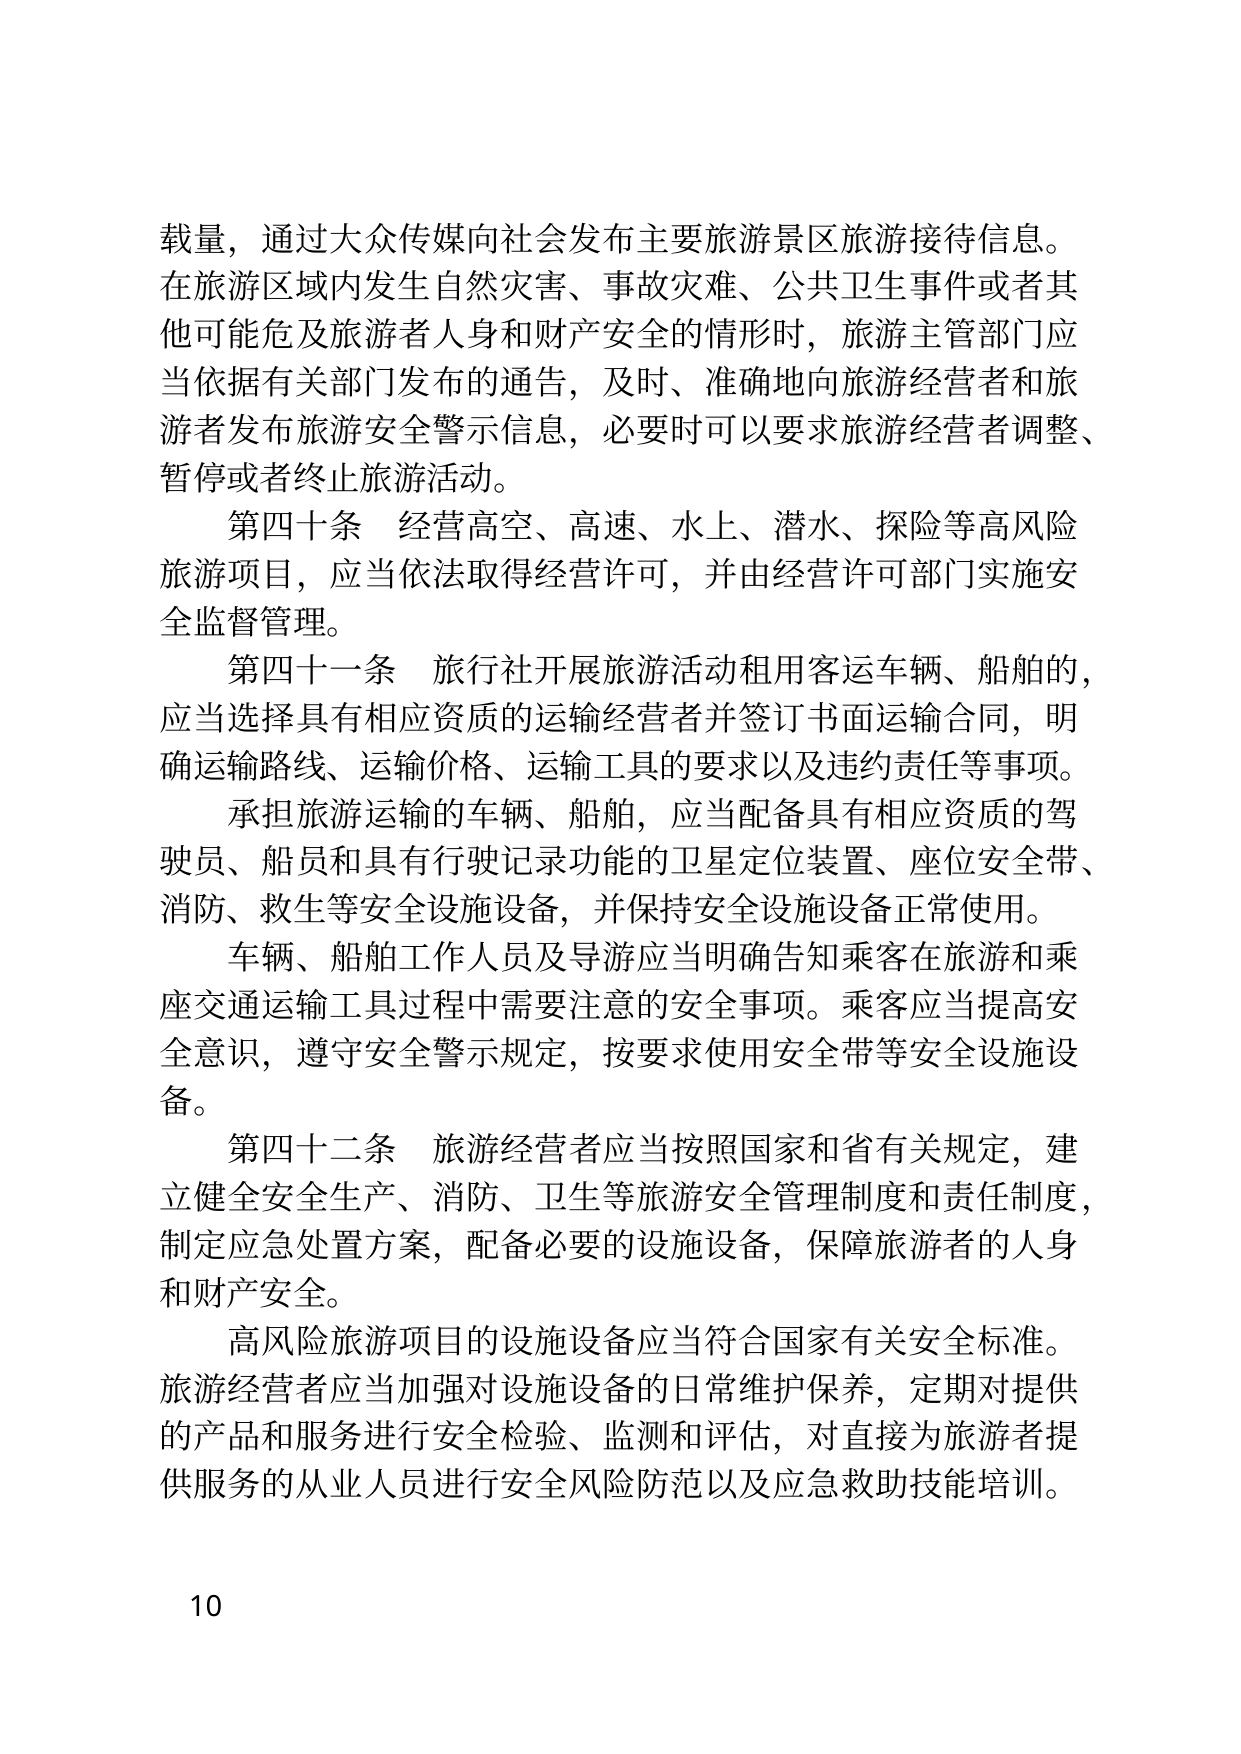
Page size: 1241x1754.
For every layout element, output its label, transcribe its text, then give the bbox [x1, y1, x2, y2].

text 车辆、船舶工作人员及导游应当明确告知乘客在旅游和乘座交通运输工具过程中需要注意的安全事项。乘客应当提高安全意识，遵守安全警示规定，按要求使用安全带等安全设施设备。 [159, 931, 1081, 1123]
text 第四十二条 旅游经营者应当按照国家和省有关规定，建立健全安全生产、消防、卫生等旅游安全管理制度和责任制度，制定应急处置方案，配备必要的设施设备，保障旅游者的人身和财产安全。 [159, 1123, 1081, 1315]
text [159, 213, 1081, 500]
text 承担旅游运输的车辆、船舶，应当配备具有相应资质的驾驶员、船员和具有行驶记录功能的卫星定位装置、座位安全带、消防、救生等安全设施设备，并保持安全设施设备正常使用。 [159, 788, 1081, 931]
text 第四十一条 旅行社开展旅游活动租用客运车辆、船舶的，应当选择具有相应资质的运输经营者并签订书面运输合同，明确运输路线、运输价格、运输工具的要求以及违约责任等事项。 [159, 644, 1081, 788]
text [159, 1315, 1081, 1506]
text 第四十条 经营高空、高速、水上、潜水、探险等高风险旅游项目，应当依法取得经营许可，并由经营许可部门实施安全监督管理。 [159, 500, 1081, 644]
